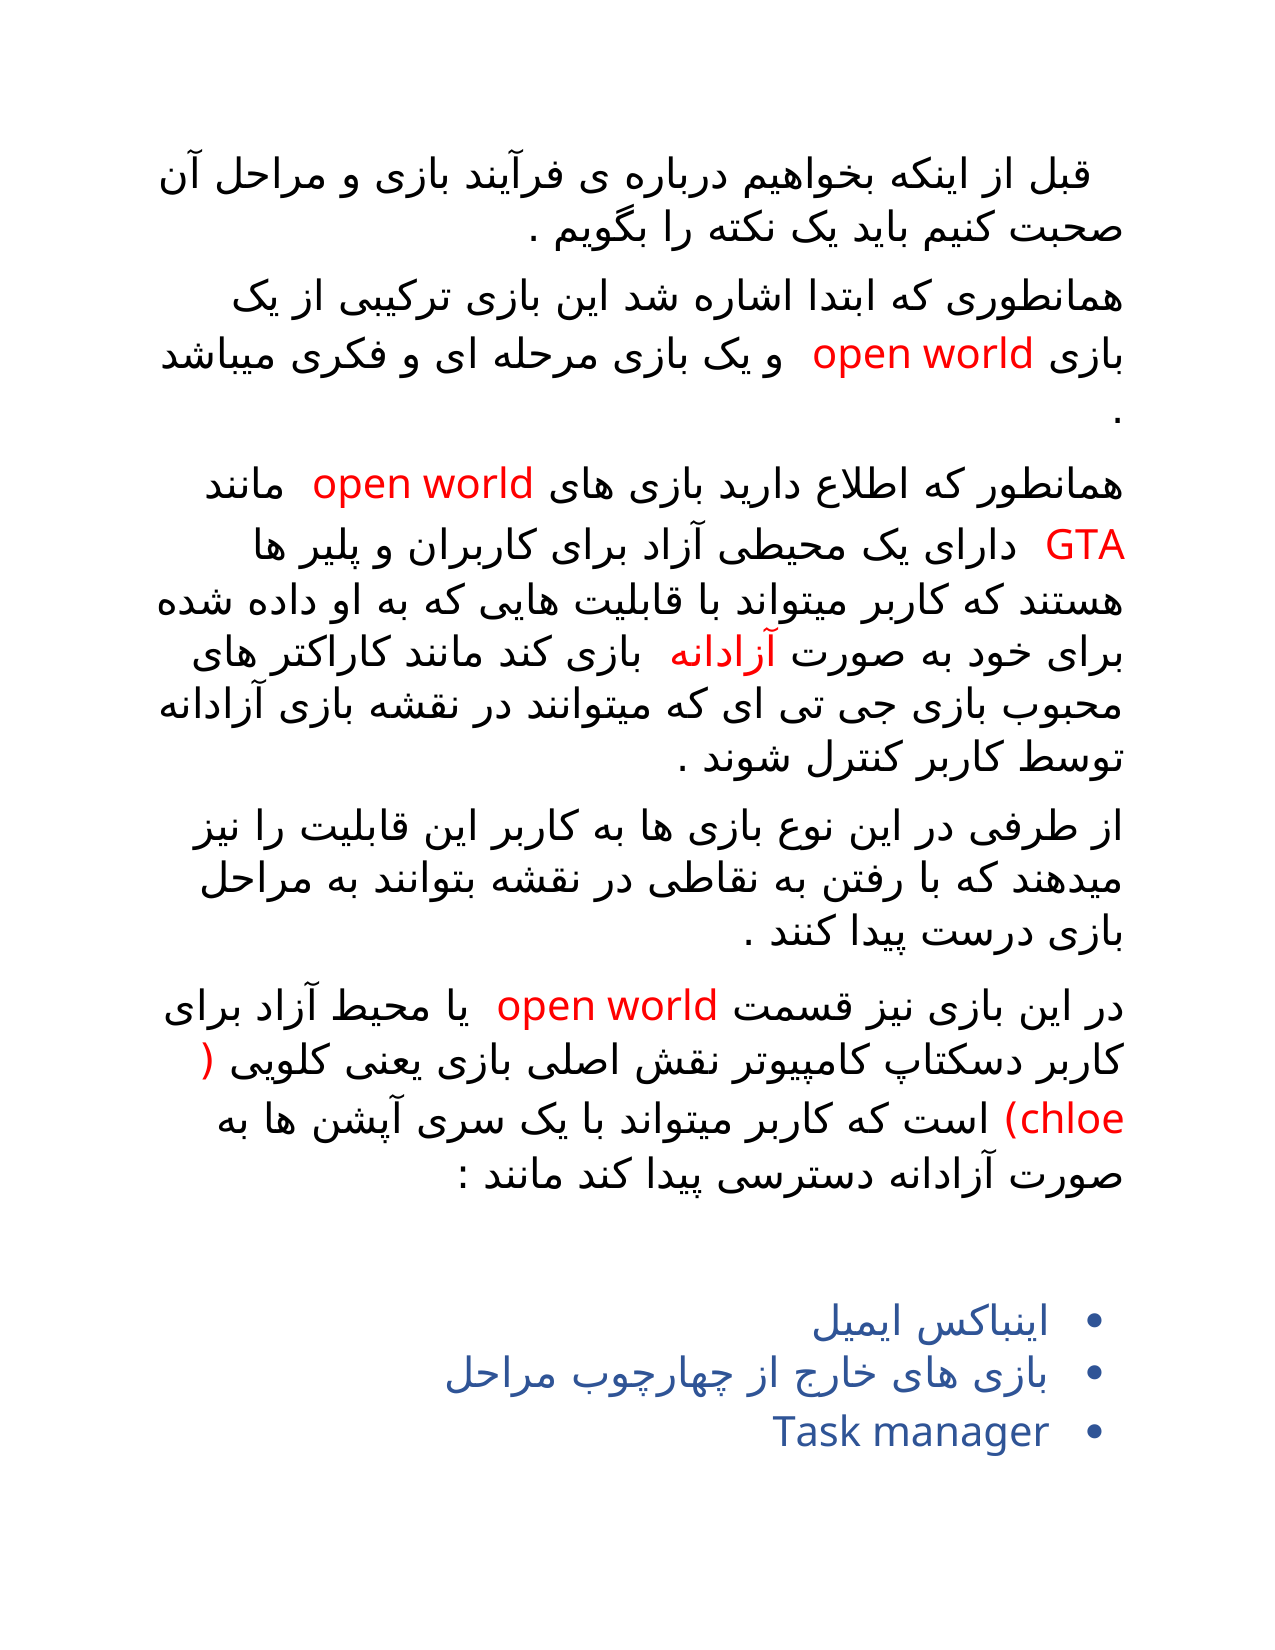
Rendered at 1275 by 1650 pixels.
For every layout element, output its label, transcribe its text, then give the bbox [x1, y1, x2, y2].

text همانطور که اطلاع دارید بازی های open world مانند GTA دارای یک محیطی آزاد برای کاربران و پلیر ها هستند که کاربر میتواند با قابلیت هایی که به او داده شده برای خود به صورت آزادانه بازی کند مانند کاراکتر های محبوب بازی جی تی ای که میتوانند در نقشه بازی آزادانه توسط کاربر کنترل شوند . [150, 453, 1125, 781]
text قبل از اینکه بخواهیم درباره ی فرآیند بازی و مراحل آن صحبت کنیم باید یک نکته را بگویم . [150, 150, 1125, 251]
text از طرفی در این نوع بازی ها به کاربر این قابلیت را نیز میدهند که با رفتن به نقاطی در نقشه بتوانند به مراحل بازی درست پیدا کنند . [150, 802, 1125, 955]
text همانطوری که ابتدا اشاره شد این بازی ترکیبی از یک بازی open world و یک بازی مرحله ای و فکری میباشد . [150, 271, 1125, 433]
list اینباکس ایمیل [150, 1297, 1087, 1345]
list بازی های خارج از چهارچوب مراحل [150, 1349, 1087, 1398]
list Task manager [150, 1402, 1087, 1458]
text در این بازی نیز قسمت open world یا محیط آزاد برای کاربر دسکتاپ کامپیوتر نقش اصلی بازی یعنی کلویی ( chloe) است که کاربر میتواند با یک سری آپشن ها به صورت آزادانه دسترسی پیدا کند مانند : [150, 976, 1125, 1198]
